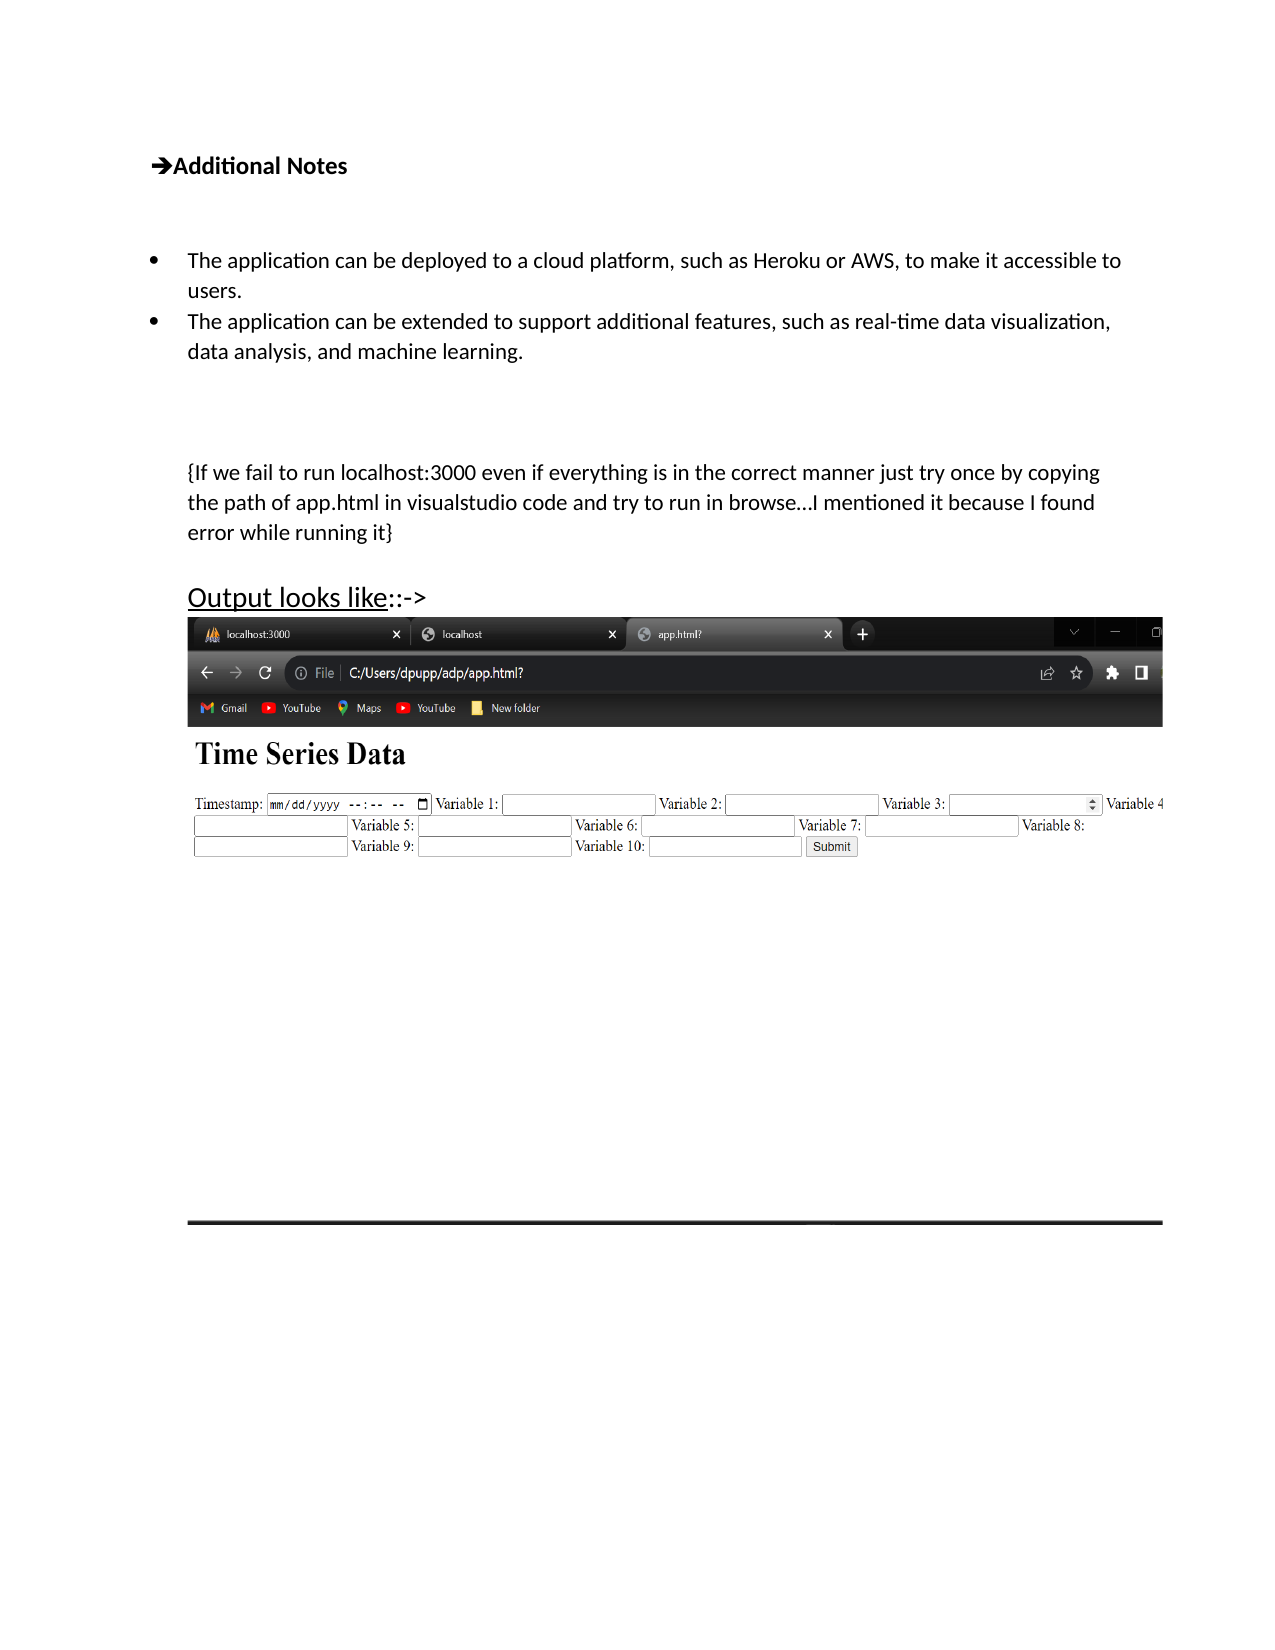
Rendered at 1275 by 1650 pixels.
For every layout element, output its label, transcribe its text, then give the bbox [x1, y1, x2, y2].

list The application can be deployed to a cloud platform, such as Heroku or AWS, to make it accessible to users. [150, 246, 1125, 305]
list The application can be extended to support additional features, such as real-time data visualization, data analysis, and machine learning. [150, 307, 1125, 365]
text Additional Notes [150, 150, 1125, 181]
list {If we fail to run localhost:3000 even if everything is in the correct manner just try once by copying the path of app.html in visualstudio code and try to run in browse…I mentioned it because I found error while running it} [187, 458, 1125, 546]
list Output looks like::-> [187, 579, 1125, 614]
picture [187, 617, 1163, 1225]
